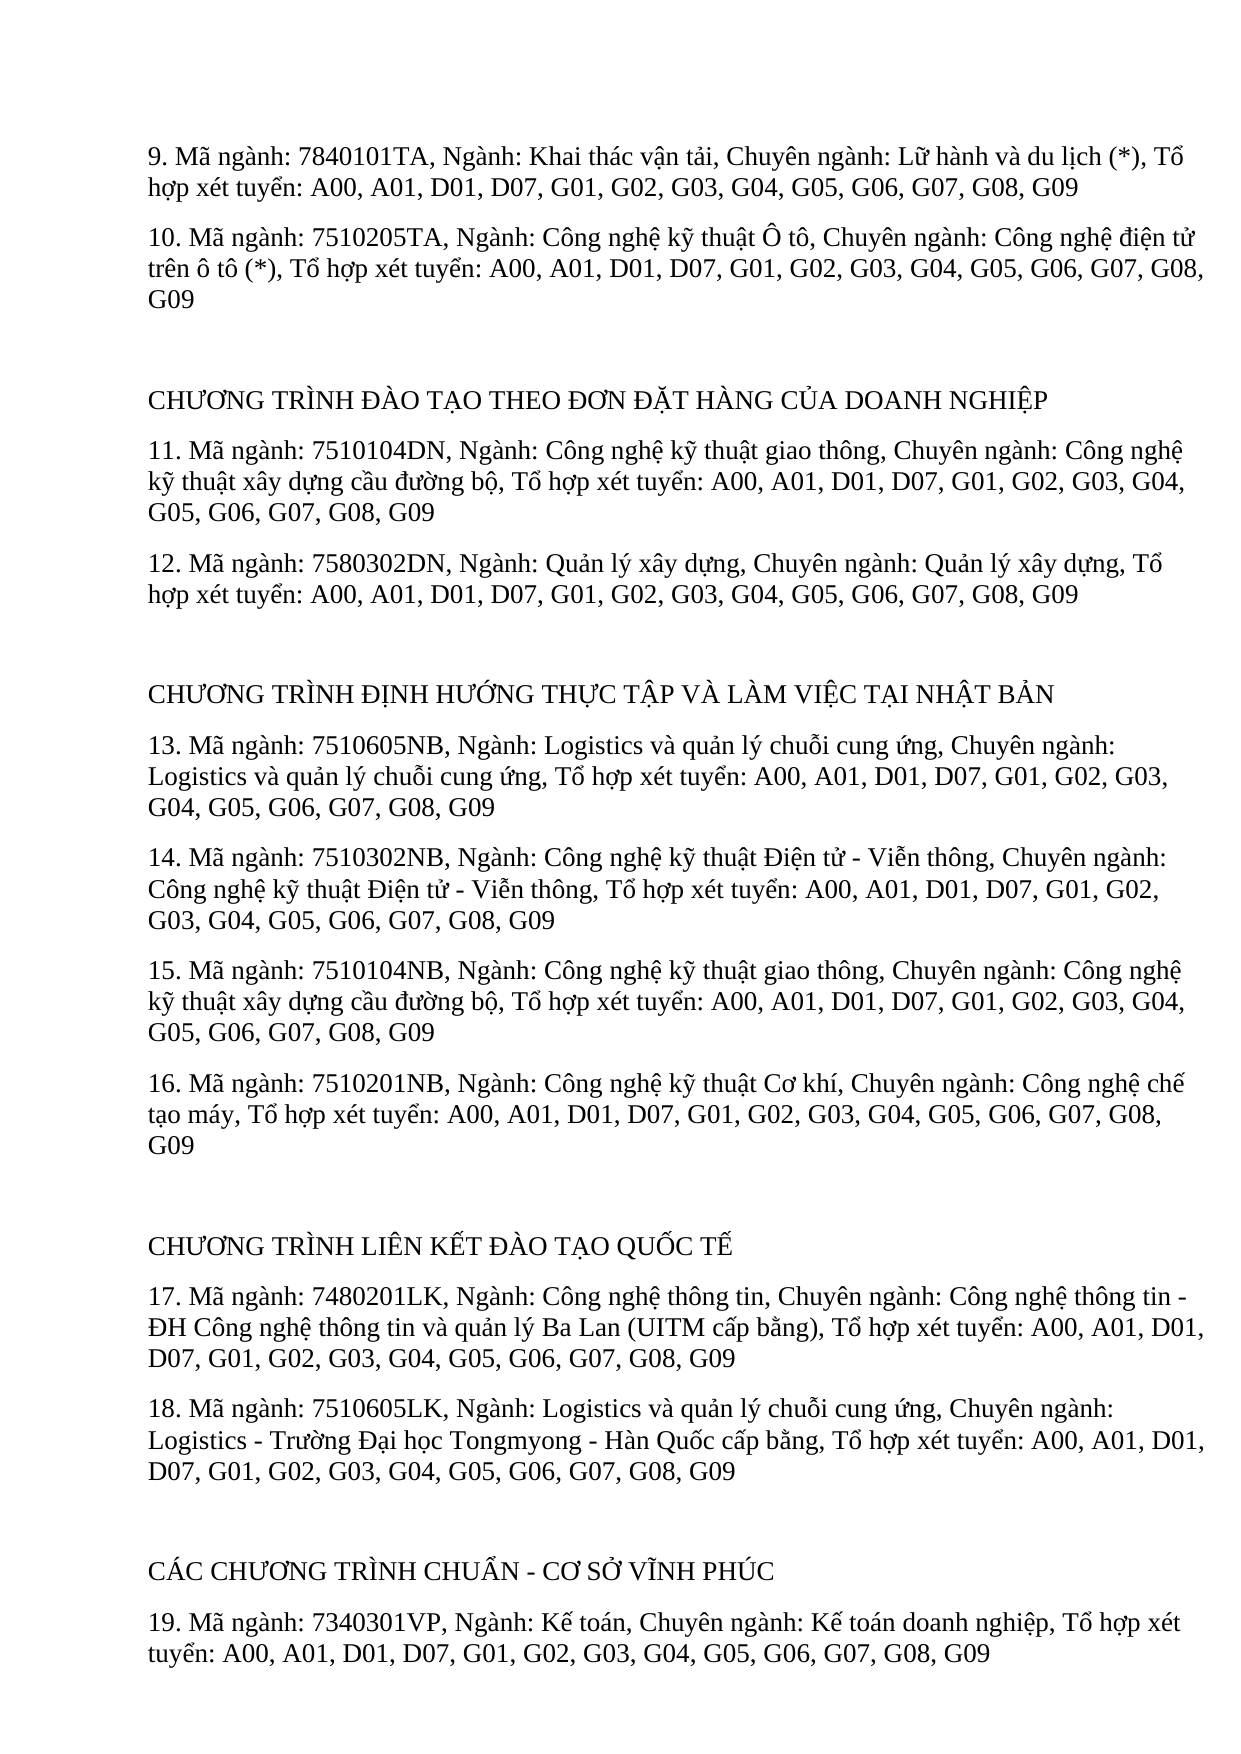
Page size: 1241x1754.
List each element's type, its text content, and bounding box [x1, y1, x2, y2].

text 16. Mã ngành: 7510201NB, Ngành: Công nghệ kỹ thuật Cơ khí, Chuyên ngành: Công nghệ chế tạo máy, Tổ hợp xét tuyển: A00, A01, D01, D07, G01, G02, G03, G04, G05, G06, G07, G08, G09 [148, 1067, 1211, 1160]
text 17. Mã ngành: 7480201LK, Ngành: Công nghệ thông tin, Chuyên ngành: Công nghệ thông tin - ĐH Công nghệ thông tin và quản lý Ba Lan (UITM cấp bằng), Tổ hợp xét tuyển: A00, A01, D01, D07, G01, G02, G03, G04, G05, G06, G07, G08, G09 [148, 1280, 1211, 1373]
text CHƯƠNG TRÌNH LIÊN KẾT ĐÀO TẠO QUỐC TẾ [148, 1230, 1211, 1261]
text CÁC CHƯƠNG TRÌNH CHUẨN - CƠ SỞ VĨNH PHÚC [148, 1556, 1211, 1587]
text 19. Mã ngành: 7340301VP, Ngành: Kế toán, Chuyên ngành: Kế toán doanh nghiệp, Tổ hợp xét tuyển: A00, A01, D01, D07, G01, G02, G03, G04, G05, G06, G07, G08, G09 [148, 1606, 1211, 1668]
text 10. Mã ngành: 7510205TA, Ngành: Công nghệ kỹ thuật Ô tô, Chuyên ngành: Công nghệ điện tử trên ô tô (*), Tổ hợp xét tuyển: A00, A01, D01, D07, G01, G02, G03, G04, G05, G06, G07, G08, G09 [148, 221, 1211, 314]
text 18. Mã ngành: 7510605LK, Ngành: Logistics và quản lý chuỗi cung ứng, Chuyên ngành: Logistics - Trường Đại học Tongmyong - Hàn Quốc cấp bằng, Tổ hợp xét tuyển: A00, A01, D01, D07, G01, G02, G03, G04, G05, G06, G07, G08, G09 [148, 1393, 1211, 1486]
text 11. Mã ngành: 7510104DN, Ngành: Công nghệ kỹ thuật giao thông, Chuyên ngành: Công nghệ kỹ thuật xây dựng cầu đường bộ, Tổ hợp xét tuyển: A00, A01, D01, D07, G01, G02, G03, G04, G05, G06, G07, G08, G09 [148, 434, 1211, 528]
text 13. Mã ngành: 7510605NB, Ngành: Logistics và quản lý chuỗi cung ứng, Chuyên ngành: Logistics và quản lý chuỗi cung ứng, Tổ hợp xét tuyển: A00, A01, D01, D07, G01, G02, G03, G04, G05, G06, G07, G08, G09 [148, 729, 1211, 822]
text CHƯƠNG TRÌNH ĐÀO TẠO THEO ĐƠN ĐẶT HÀNG CỦA DOANH NGHIỆP [148, 384, 1211, 415]
text 9. Mã ngành: 7840101TA, Ngành: Khai thác vận tải, Chuyên ngành: Lữ hành và du lịch (*), Tổ hợp xét tuyển: A00, A01, D01, D07, G01, G02, G03, G04, G05, G06, G07, G08, G09 [148, 139, 1211, 202]
text 12. Mã ngành: 7580302DN, Ngành: Quản lý xây dựng, Chuyên ngành: Quản lý xây dựng, Tổ hợp xét tuyển: A00, A01, D01, D07, G01, G02, G03, G04, G05, G06, G07, G08, G09 [148, 547, 1211, 609]
text 14. Mã ngành: 7510302NB, Ngành: Công nghệ kỹ thuật Điện tử - Viễn thông, Chuyên ngành: Công nghệ kỹ thuật Điện tử - Viễn thông, Tổ hợp xét tuyển: A00, A01, D01, D07, G01, G02, G03, G04, G05, G06, G07, G08, G09 [148, 842, 1211, 935]
text 15. Mã ngành: 7510104NB, Ngành: Công nghệ kỹ thuật giao thông, Chuyên ngành: Công nghệ kỹ thuật xây dựng cầu đường bộ, Tổ hợp xét tuyển: A00, A01, D01, D07, G01, G02, G03, G04, G05, G06, G07, G08, G09 [148, 954, 1211, 1048]
text CHƯƠNG TRÌNH ĐỊNH HƯỚNG THỰC TẬP VÀ LÀM VIỆC TẠI NHẬT BẢN [148, 679, 1211, 710]
